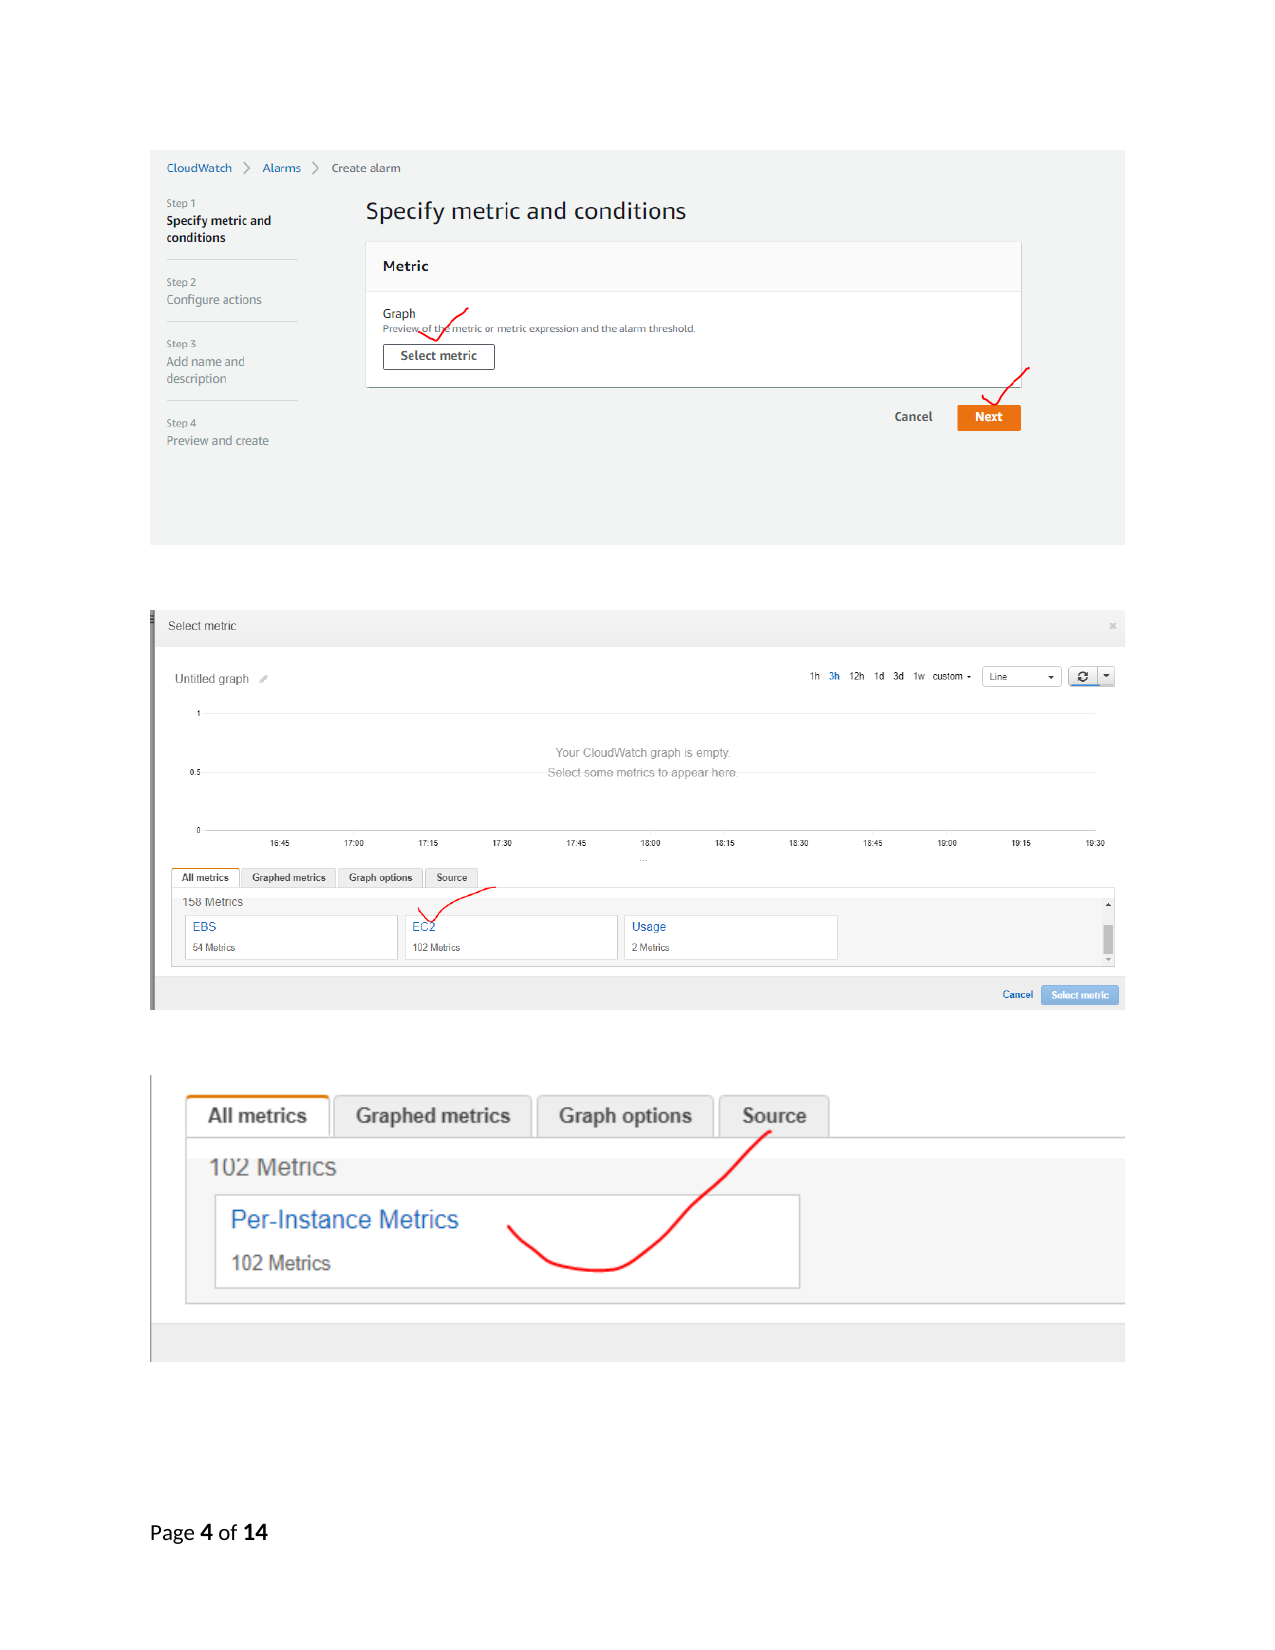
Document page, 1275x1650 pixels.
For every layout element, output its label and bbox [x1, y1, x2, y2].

picture [150, 150, 1125, 545]
picture [150, 1075, 1125, 1362]
picture [150, 610, 1125, 1010]
